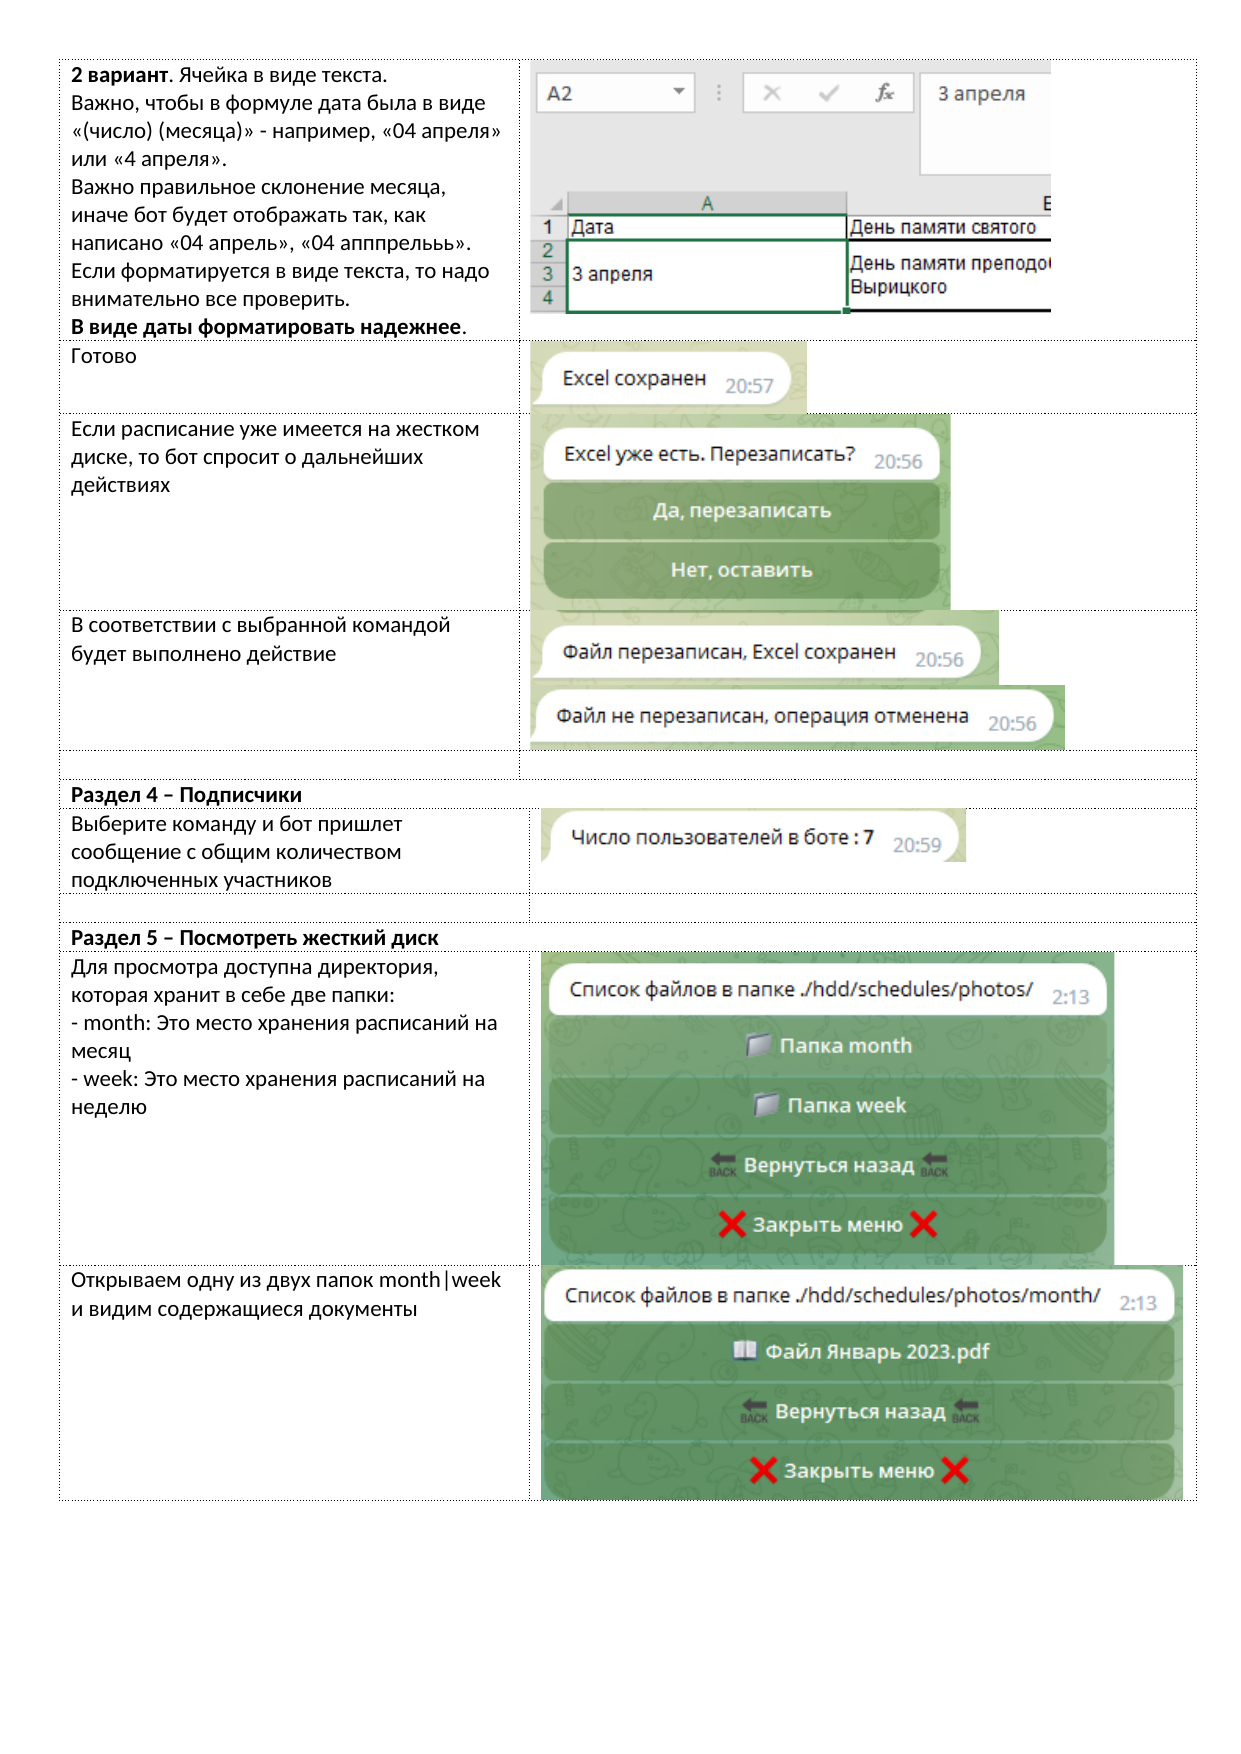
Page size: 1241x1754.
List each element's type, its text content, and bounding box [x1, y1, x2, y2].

table_cell [519, 750, 1196, 779]
table_cell [1184, 1265, 1196, 1500]
picture [530, 60, 1051, 314]
table_cell [519, 59, 1196, 340]
picture [541, 952, 1184, 1500]
picture [530, 341, 1065, 750]
table_cell [951, 413, 1196, 609]
table_cell 2 вариант. Ячейка в виде текста. Важно, чтобы в формуле дата была в виде «(число) (месяца)» - например, «04 апреля» или «4 апреля». Важно правильное склонение месяца, иначе бот будет отображать так, как написано «04 апрель», «04 апппрелььь». Если форматируется в виде текста, то надо внимательно все проверить. В виде даты форматировать надежнее. [60, 59, 519, 340]
table_cell Выберите команду и бот пришлет сообщение с общим количеством подключенных участников [60, 808, 530, 893]
table_cell Раздел 5 – Посмотреть жесткий диск [60, 922, 1196, 951]
table_cell [519, 340, 531, 413]
table_cell [530, 893, 1196, 922]
table_cell Открываем одну из двух папок month|week и видим содержащиеся документы [60, 1265, 530, 1500]
table_cell [530, 1265, 541, 1500]
picture [541, 808, 967, 862]
table_cell В соответствии с выбранной командой будет выполнено действие [60, 610, 519, 750]
table_cell Для просмотра доступна директория, которая хранит в себе две папки: - month: Это место хранения расписаний на месяц - week: Это место хранения расписаний на неделю [60, 951, 530, 1264]
table_cell [60, 893, 530, 922]
table_cell Готово [60, 340, 519, 413]
table_cell Раздел 4 – Подписчики [60, 779, 1196, 808]
table_cell [530, 808, 1196, 893]
table_cell [530, 951, 541, 1264]
table_cell [807, 340, 1196, 413]
table_cell [519, 610, 530, 750]
table_cell [1000, 610, 1196, 750]
table_cell [60, 750, 519, 779]
table_cell [519, 413, 530, 609]
table_cell Если расписание уже имеется на жестком диске, то бот спросит о дальнейших действиях [60, 413, 519, 609]
table_cell [1114, 951, 1196, 1264]
